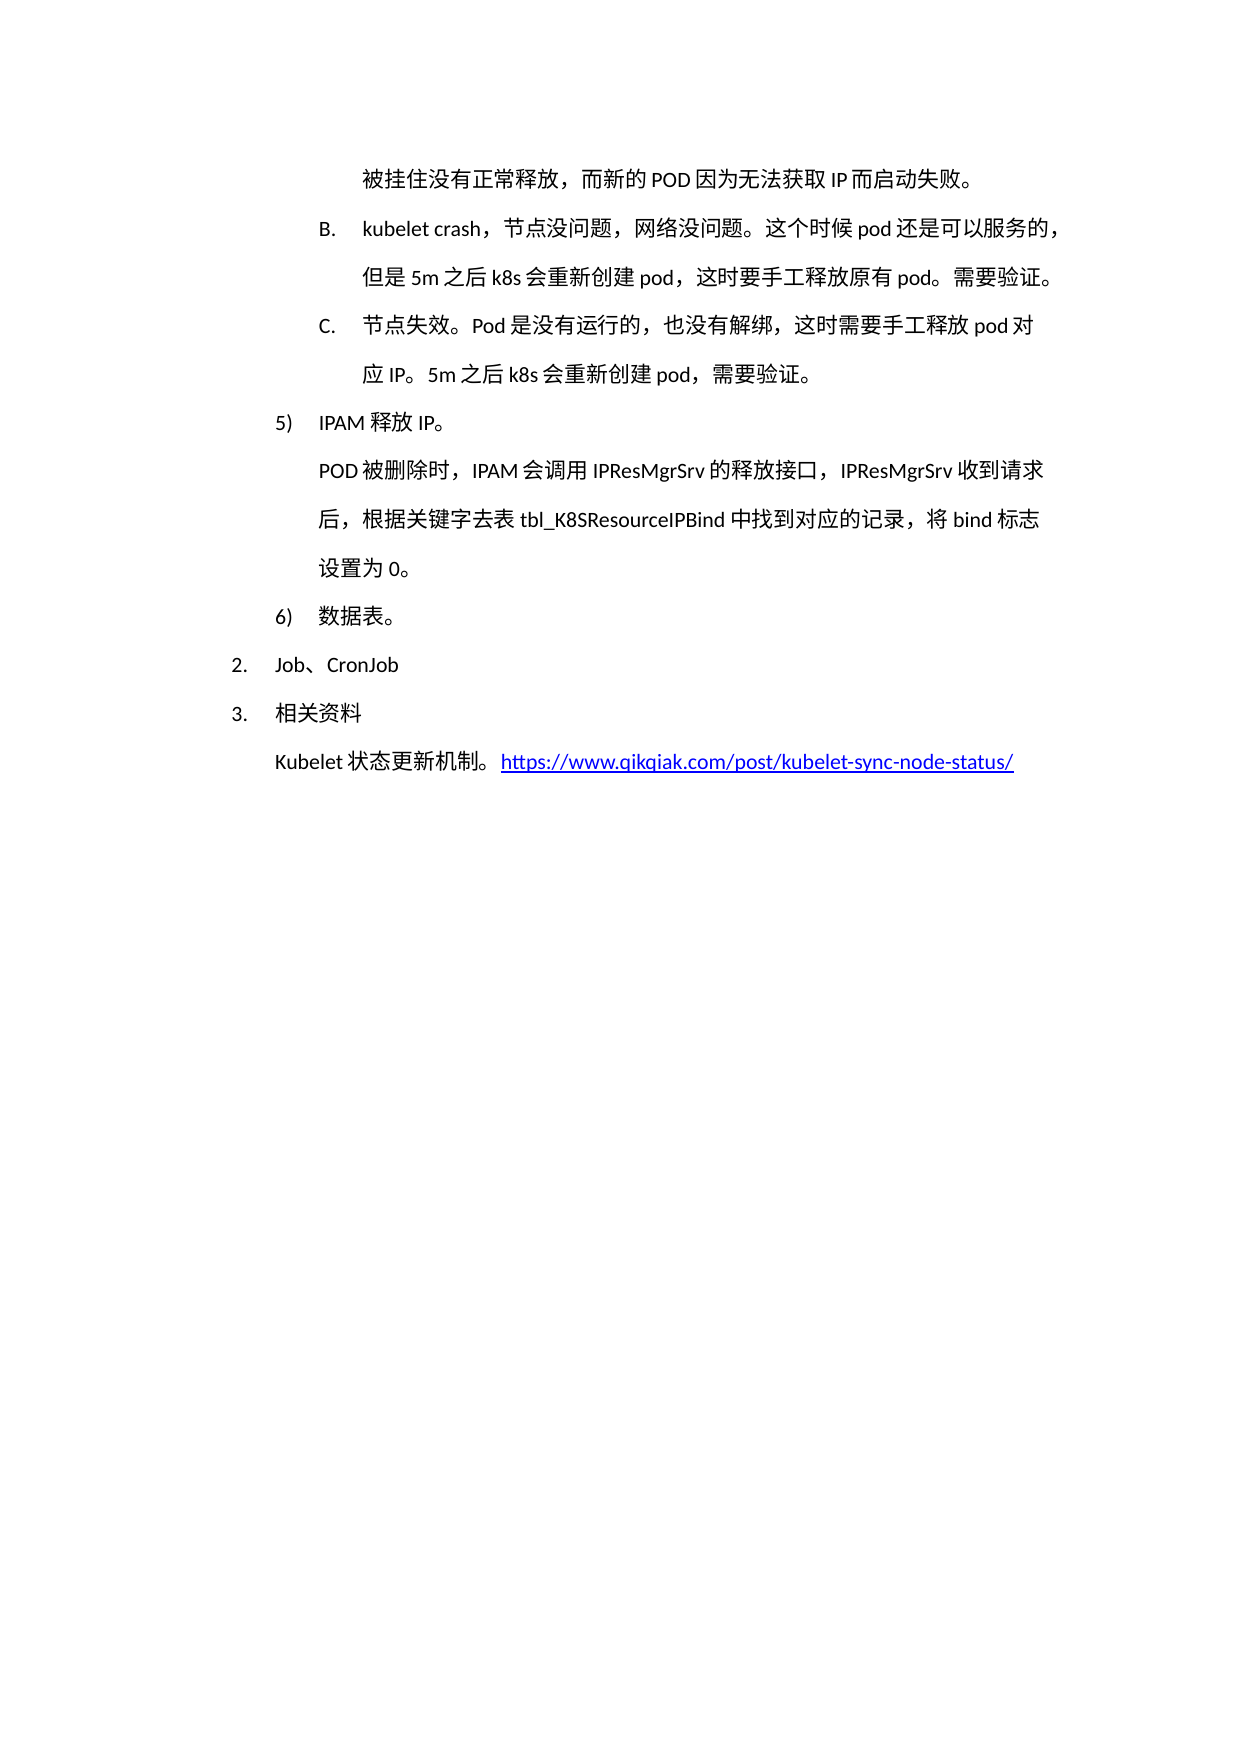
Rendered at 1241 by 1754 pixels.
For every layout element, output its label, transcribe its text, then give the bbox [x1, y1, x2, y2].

list Kubelet状态更新机制。https://www.qikqiak.com/post/kubelet-sync-node-status/ [275, 744, 1053, 776]
list IPAM释放IP。 [275, 404, 1053, 437]
list Job、CronJob [231, 647, 1053, 679]
list kubelet crash，节点没问题，网络没问题。这个时候pod还是可以服务的，但是5m之后k8s会重新创建pod，这时要手工释放原有pod。需要验证。 [319, 210, 1053, 292]
list 节点失效。Pod是没有运行的，也没有解绑，这时需要手工释放pod对应IP。5m之后k8s会重新创建pod，需要验证。 [319, 307, 1053, 389]
list 数据表。 [275, 599, 1053, 631]
list 相关资料 [231, 695, 1053, 728]
list POD被删除时，IPAM会调用IPResMgrSrv的释放接口，IPResMgrSrv收到请求后，根据关键字去表tbl_K8SResourceIPBind中找到对应的记录，将bind标志设置为0。 [319, 453, 1053, 583]
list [319, 162, 1053, 194]
